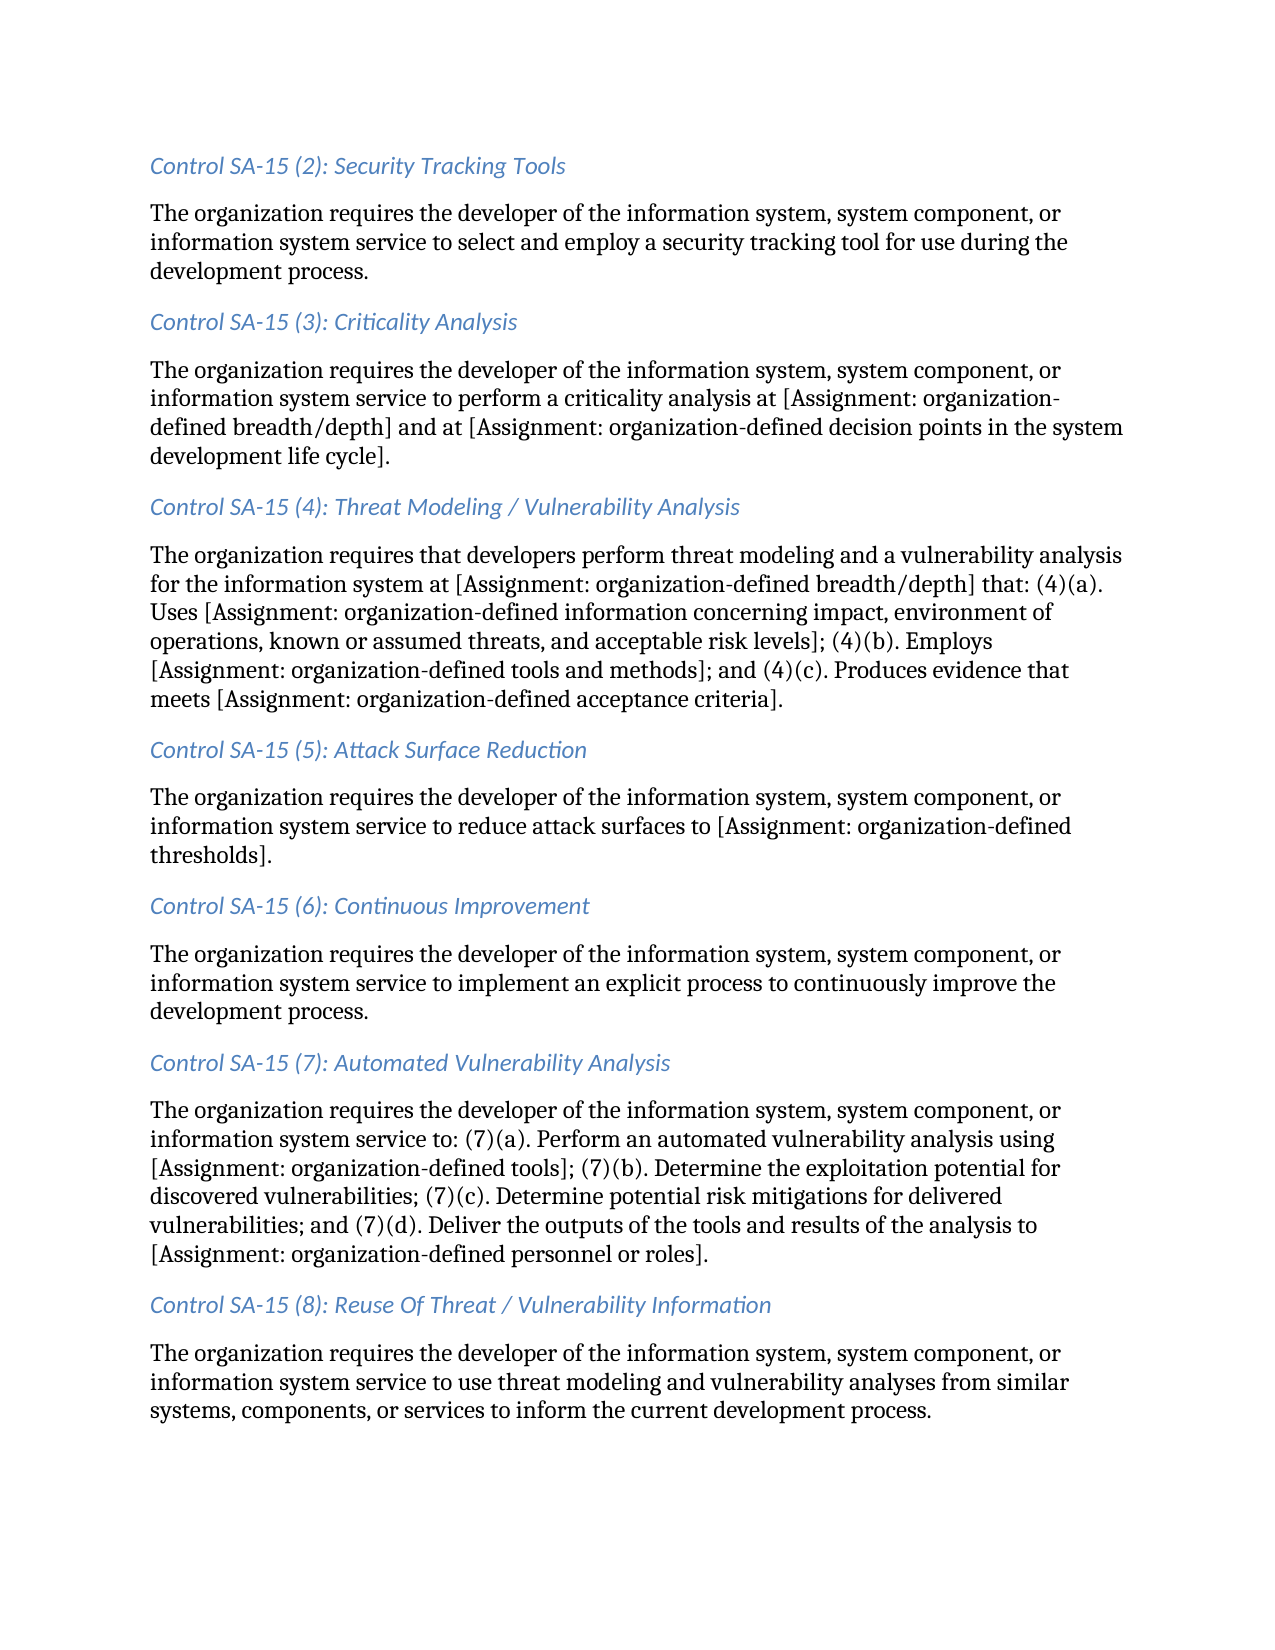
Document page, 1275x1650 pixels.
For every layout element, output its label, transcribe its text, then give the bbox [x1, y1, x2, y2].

text The organization requires the developer of the information system, system component, or information system service to perform a criticality analysis at [Assignment: organization-defined breadth/depth] and at [Assignment: organization-defined decision points in the system development life cycle]. [150, 356, 1125, 471]
text The organization requires the developer of the information system, system component, or information system service to implement an explicit process to continuously improve the development process. [150, 940, 1125, 1026]
text The organization requires the developer of the information system, system component, or information system service to reduce attack surfaces to [Assignment: organization-defined thresholds]. [150, 783, 1125, 869]
subtitle Control SA-15 (6): Continuous Improvement [150, 890, 1125, 921]
text The organization requires the developer of the information system, system component, or information system service to select and employ a security tracking tool for use during the development process. [150, 199, 1125, 286]
text The organization requires the developer of the information system, system component, or information system service to: (7)(a). Perform an automated vulnerability analysis using [Assignment: organization-defined tools]; (7)(b). Determine the exploitation potential for discovered vulnerabilities; (7)(c). Determine potential risk mitigations for delivered vulnerabilities; and (7)(d). Deliver the outputs of the tools and results of the analysis to [Assignment: organization-defined personnel or roles]. [150, 1096, 1125, 1268]
subtitle Control SA-15 (4): Threat Modeling / Vulnerability Analysis [150, 491, 1125, 522]
subtitle Control SA-15 (8): Reuse Of Threat / Vulnerability Information [150, 1289, 1125, 1320]
text The organization requires the developer of the information system, system component, or information system service to use threat modeling and vulnerability analyses from similar systems, components, or services to inform the current development process. [150, 1339, 1125, 1425]
subtitle Control SA-15 (5): Attack Surface Reduction [150, 734, 1125, 764]
subtitle Control SA-15 (7): Automated Vulnerability Analysis [150, 1047, 1125, 1077]
text The organization requires that developers perform threat modeling and a vulnerability analysis for the information system at [Assignment: organization-defined breadth/depth] that: (4)(a). Uses [Assignment: organization-defined information concerning impact, environment of operations, known or assumed threats, and acceptable risk levels]; (4)(b). Employs [Assignment: organization-defined tools and methods]; and (4)(c). Produces evidence that meets [Assignment: organization-defined acceptance criteria]. [150, 541, 1125, 713]
subtitle Control SA-15 (2): Security Tracking Tools [150, 150, 1125, 181]
subtitle Control SA-15 (3): Criticality Analysis [150, 306, 1125, 337]
